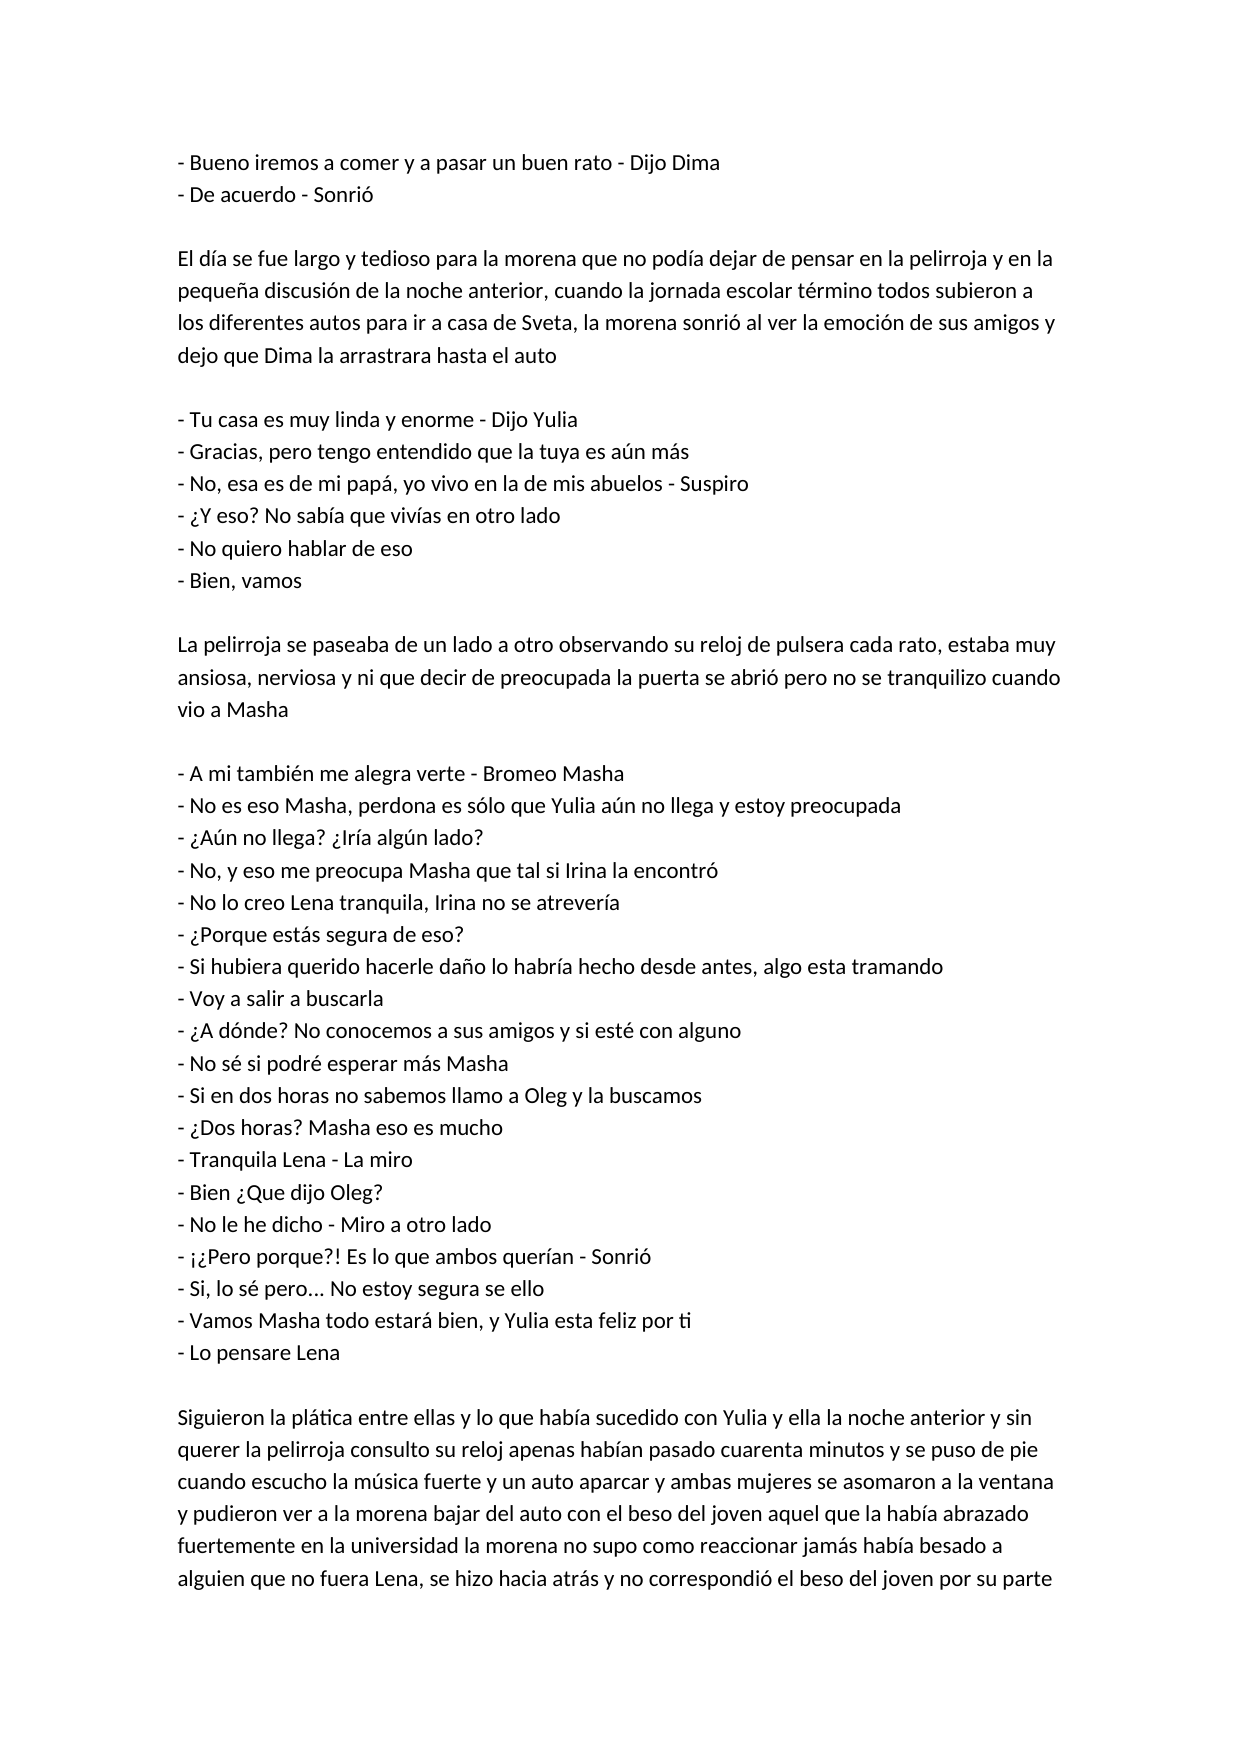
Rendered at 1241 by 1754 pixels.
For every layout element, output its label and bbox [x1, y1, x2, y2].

text [177, 148, 1063, 1592]
